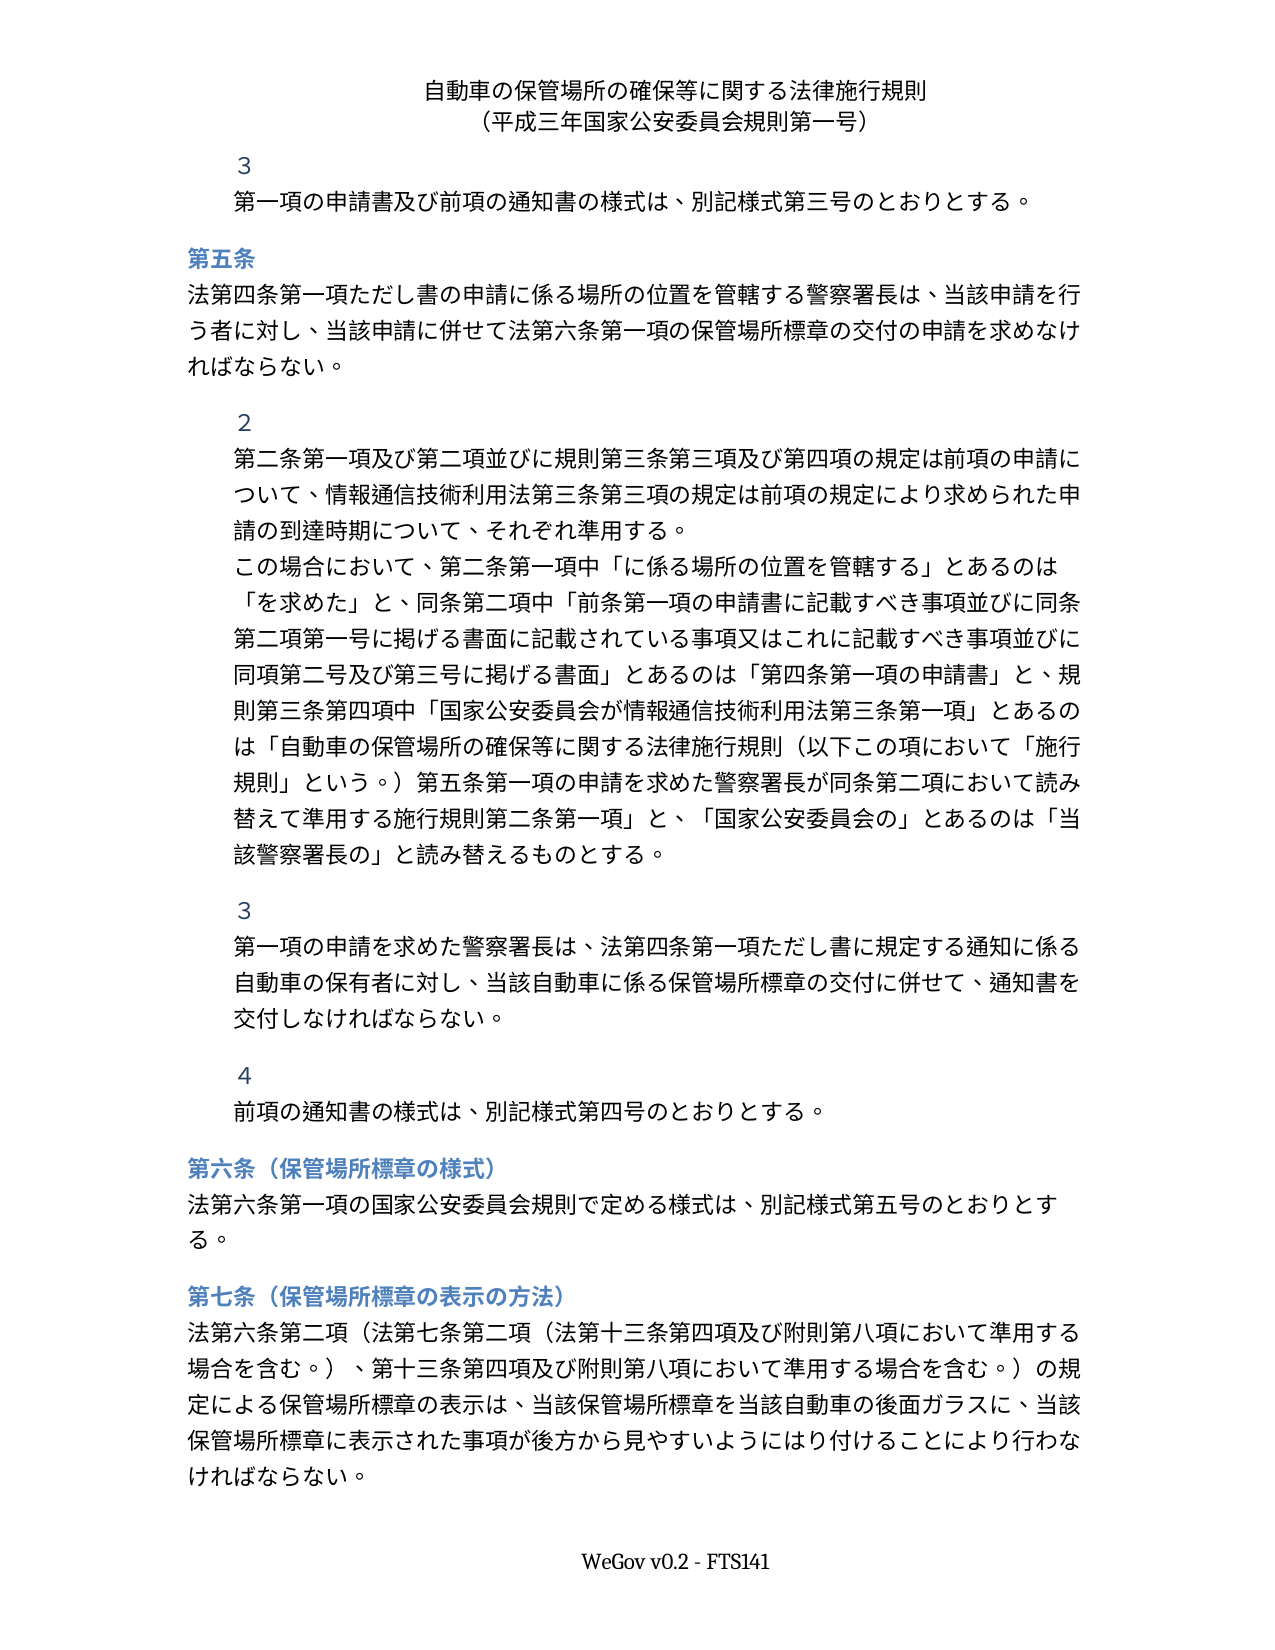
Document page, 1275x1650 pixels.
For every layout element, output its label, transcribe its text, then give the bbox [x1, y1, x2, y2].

text 前項の通知書の様式は、別記様式第四号のとおりとする。 [233, 1096, 1087, 1127]
subtitle ２ [233, 407, 1087, 438]
subtitle ３ [233, 895, 1087, 927]
text 第一項の申請を求めた警察署長は、法第四条第一項ただし書に規定する通知に係る自動車の保有者に対し、当該自動車に係る保管場所標章の交付に併せて、通知書を交付しなければならない。 [233, 931, 1087, 1034]
text 法第四条第一項ただし書の申請に係る場所の位置を管轄する警察署長は、当該申請を行う者に対し、当該申請に併せて法第六条第一項の保管場所標章の交付の申請を求めなければならない。 [187, 279, 1087, 382]
subtitle 第五条 [187, 243, 1087, 274]
subtitle ４ [233, 1060, 1087, 1091]
subtitle 第七条（保管場所標章の表示の方法） [187, 1281, 1087, 1312]
subtitle ３ [233, 150, 1087, 181]
text 第一項の申請書及び前項の通知書の様式は、別記様式第三号のとおりとする。 [233, 186, 1087, 217]
text 第二条第一項及び第二項並びに規則第三条第三項及び第四項の規定は前項の申請について、情報通信技術利用法第三条第三項の規定は前項の規定により求められた申請の到達時期について、それぞれ準用する。 この場合において、第二条第一項中「に係る場所の位置を管轄する」とあるのは「を求めた」と、同条第二項中「前条第一項の申請書に記載すべき事項並びに同条第二項第一号に掲げる書面に記載されている事項又はこれに記載すべき事項並びに同項第二号及び第三号に掲げる書面」とあるのは「第四条第一項の申請書」と、規則第三条第四項中「国家公安委員会が情報通信技術利用法第三条第一項」とあるのは「自動車の保管場所の確保等に関する法律施行規則（以下この項において「施行規則」という。）第五条第一項の申請を求めた警察署長が同条第二項において読み替えて準用する施行規則第二条第一項」と、「国家公安委員会の」とあるのは「当該警察署長の」と読み替えるものとする。 [233, 443, 1087, 870]
text 法第六条第一項の国家公安委員会規則で定める様式は、別記様式第五号のとおりとする。 [187, 1188, 1087, 1256]
subtitle 第六条（保管場所標章の様式） [187, 1153, 1087, 1184]
